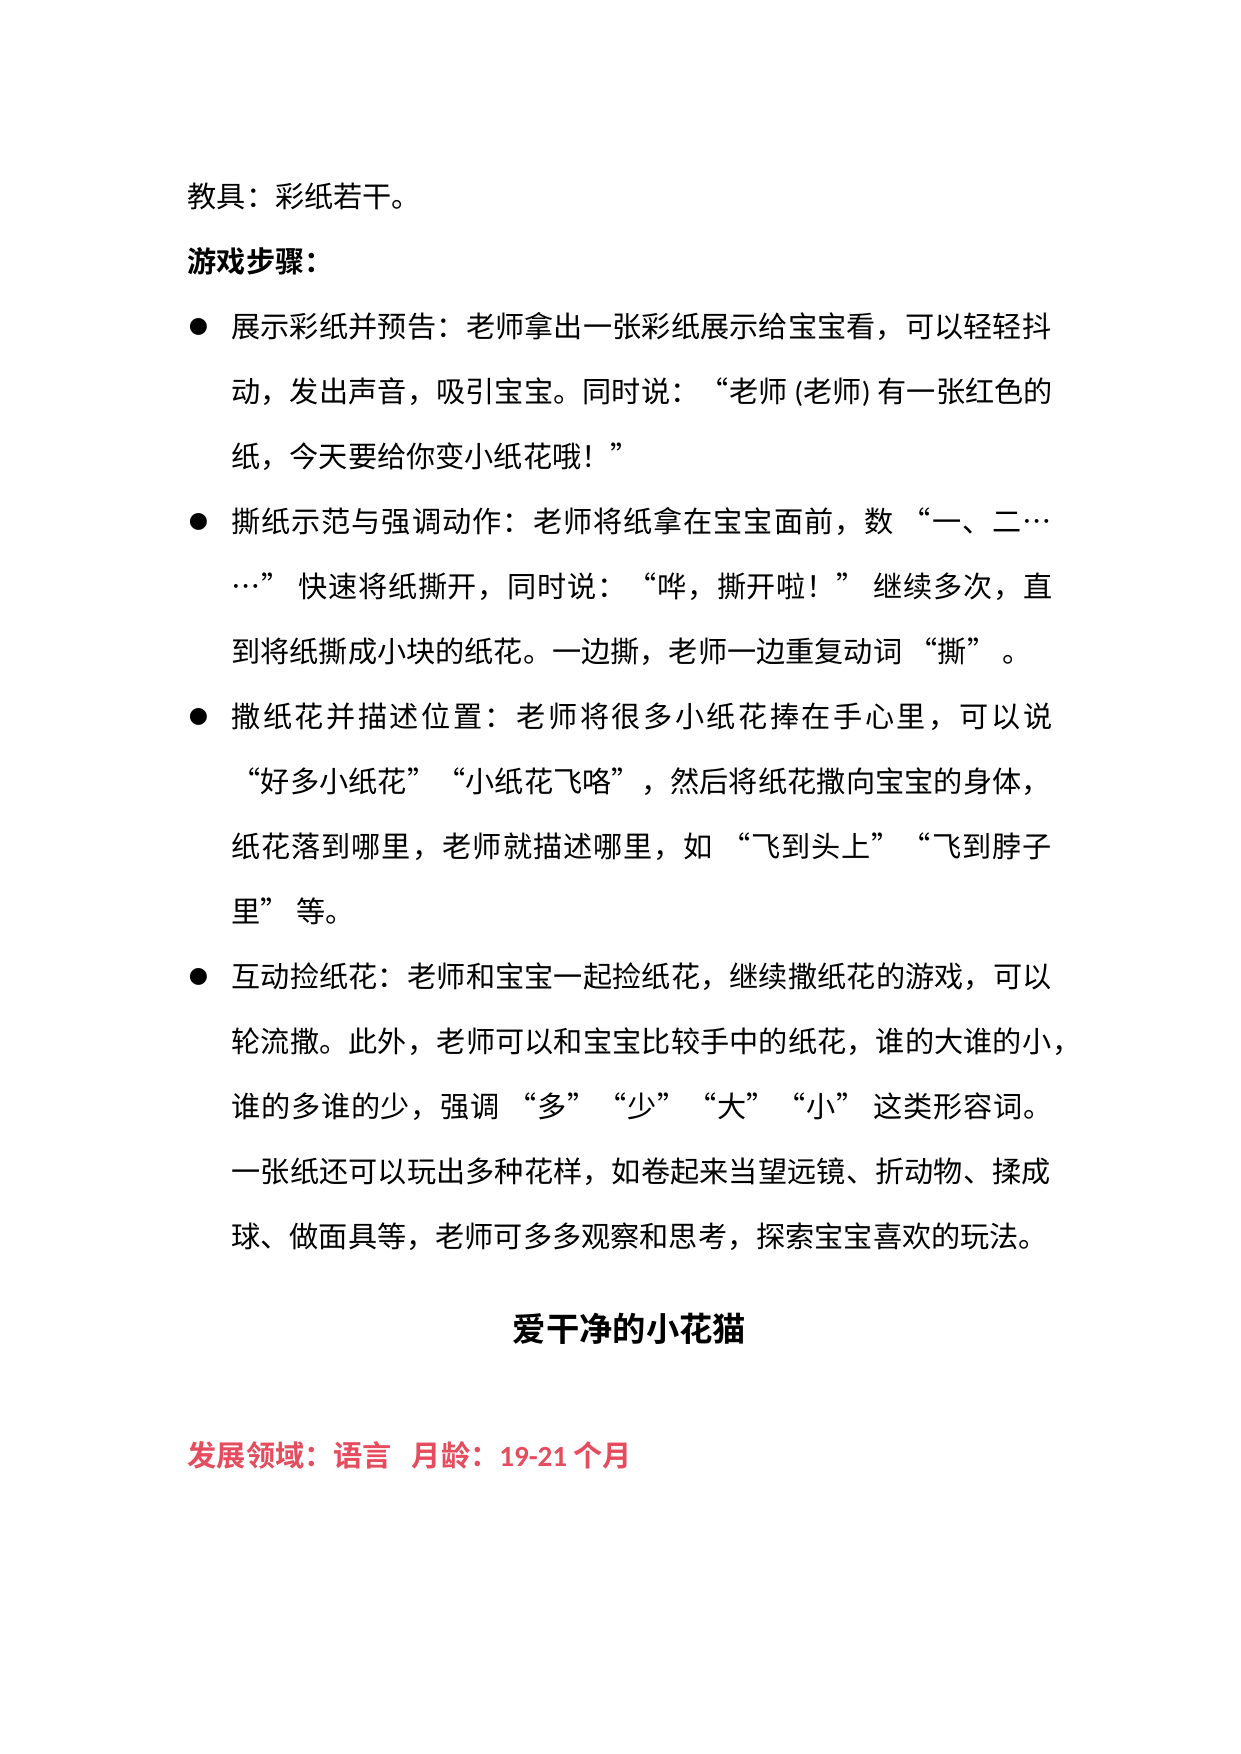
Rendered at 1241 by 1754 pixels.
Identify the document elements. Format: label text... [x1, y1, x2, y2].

list 撒纸花并描述位置：老师将很多小纸花捧在手心里，可以说 “好多小纸花”“小纸花飞咯”，然后将纸花撒向宝宝的身体，纸花落到哪里，老师就描述哪里，如 “飞到头上”“飞到脖子里” 等。 [187, 682, 1053, 942]
list 互动捡纸花：老师和宝宝一起捡纸花，继续撒纸花的游戏，可以轮流撒。此外，老师可以和宝宝比较手中的纸花，谁的大谁的小，谁的多谁的少，强调 “多”“少”“大”“小” 这类形容词。一张纸还可以玩出多种花样，如卷起来当望远镜、折动物、揉成球、做面具等，老师可多多观察和思考，探索宝宝喜欢的玩法。 [187, 942, 1053, 1267]
text 发展领域：语言 月龄：19-21个月 [187, 1421, 1053, 1486]
text 教具：彩纸若干。 [187, 162, 1053, 227]
list 撕纸示范与强调动作：老师将纸拿在宝宝面前，数 “一、二……” 快速将纸撕开，同时说：“哗，撕开啦！” 继续多次，直到将纸撕成小块的纸花。一边撕，老师一边重复动词 “撕” 。 [187, 487, 1053, 682]
subtitle 爱干净的小花猫 [187, 1294, 1053, 1359]
text 游戏步骤： [187, 227, 1053, 292]
list 展示彩纸并预告：老师拿出一张彩纸展示给宝宝看，可以轻轻抖动，发出声音，吸引宝宝。同时说：“老师 (老师) 有一张红色的纸，今天要给你变小纸花哦！” [187, 292, 1053, 487]
